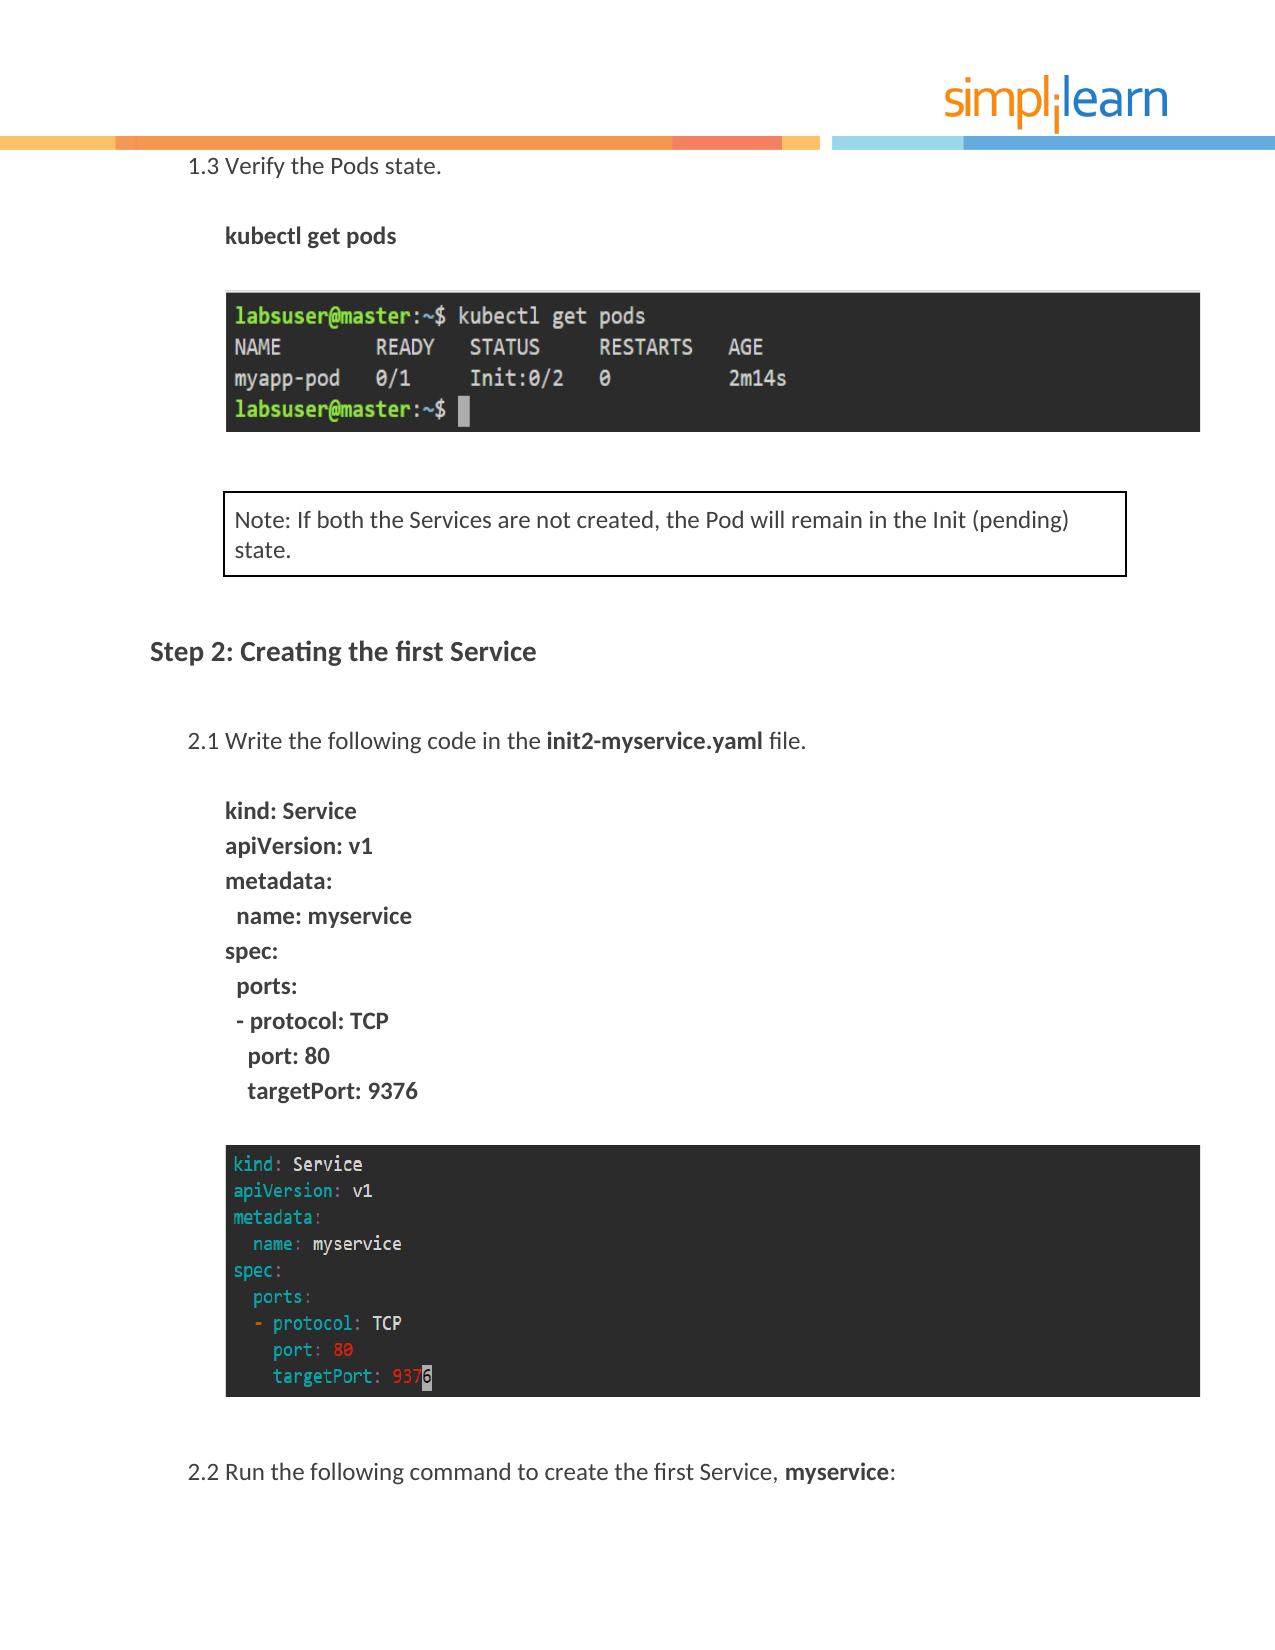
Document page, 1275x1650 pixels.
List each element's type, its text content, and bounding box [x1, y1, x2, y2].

list port: 80 [225, 1040, 1125, 1071]
list Write the following code in the init2-myservice.yaml file. [187, 725, 1125, 756]
list spec: [225, 935, 1125, 966]
picture [225, 289, 1200, 432]
picture [0, 75, 1275, 150]
list name: myservice [225, 900, 1125, 931]
table_header Note: If both the Services are not created, the Pod will remain in the Init (pending) state. [225, 493, 1125, 575]
picture [225, 1145, 1200, 1397]
list metadata: [225, 865, 1125, 896]
text Step 2: Creating the first Service [150, 633, 1125, 669]
list - protocol: TCP [225, 1005, 1125, 1036]
list apiVersion: v1 [225, 830, 1125, 861]
list targetPort: 9376 [225, 1075, 1125, 1106]
list kubectl get pods [225, 220, 1125, 251]
list kind: Service [225, 795, 1125, 826]
list Run the following command to create the first Service, myservice: [187, 1456, 1125, 1486]
list ports: [225, 970, 1125, 1001]
list Verify the Pods state. [187, 150, 1125, 181]
